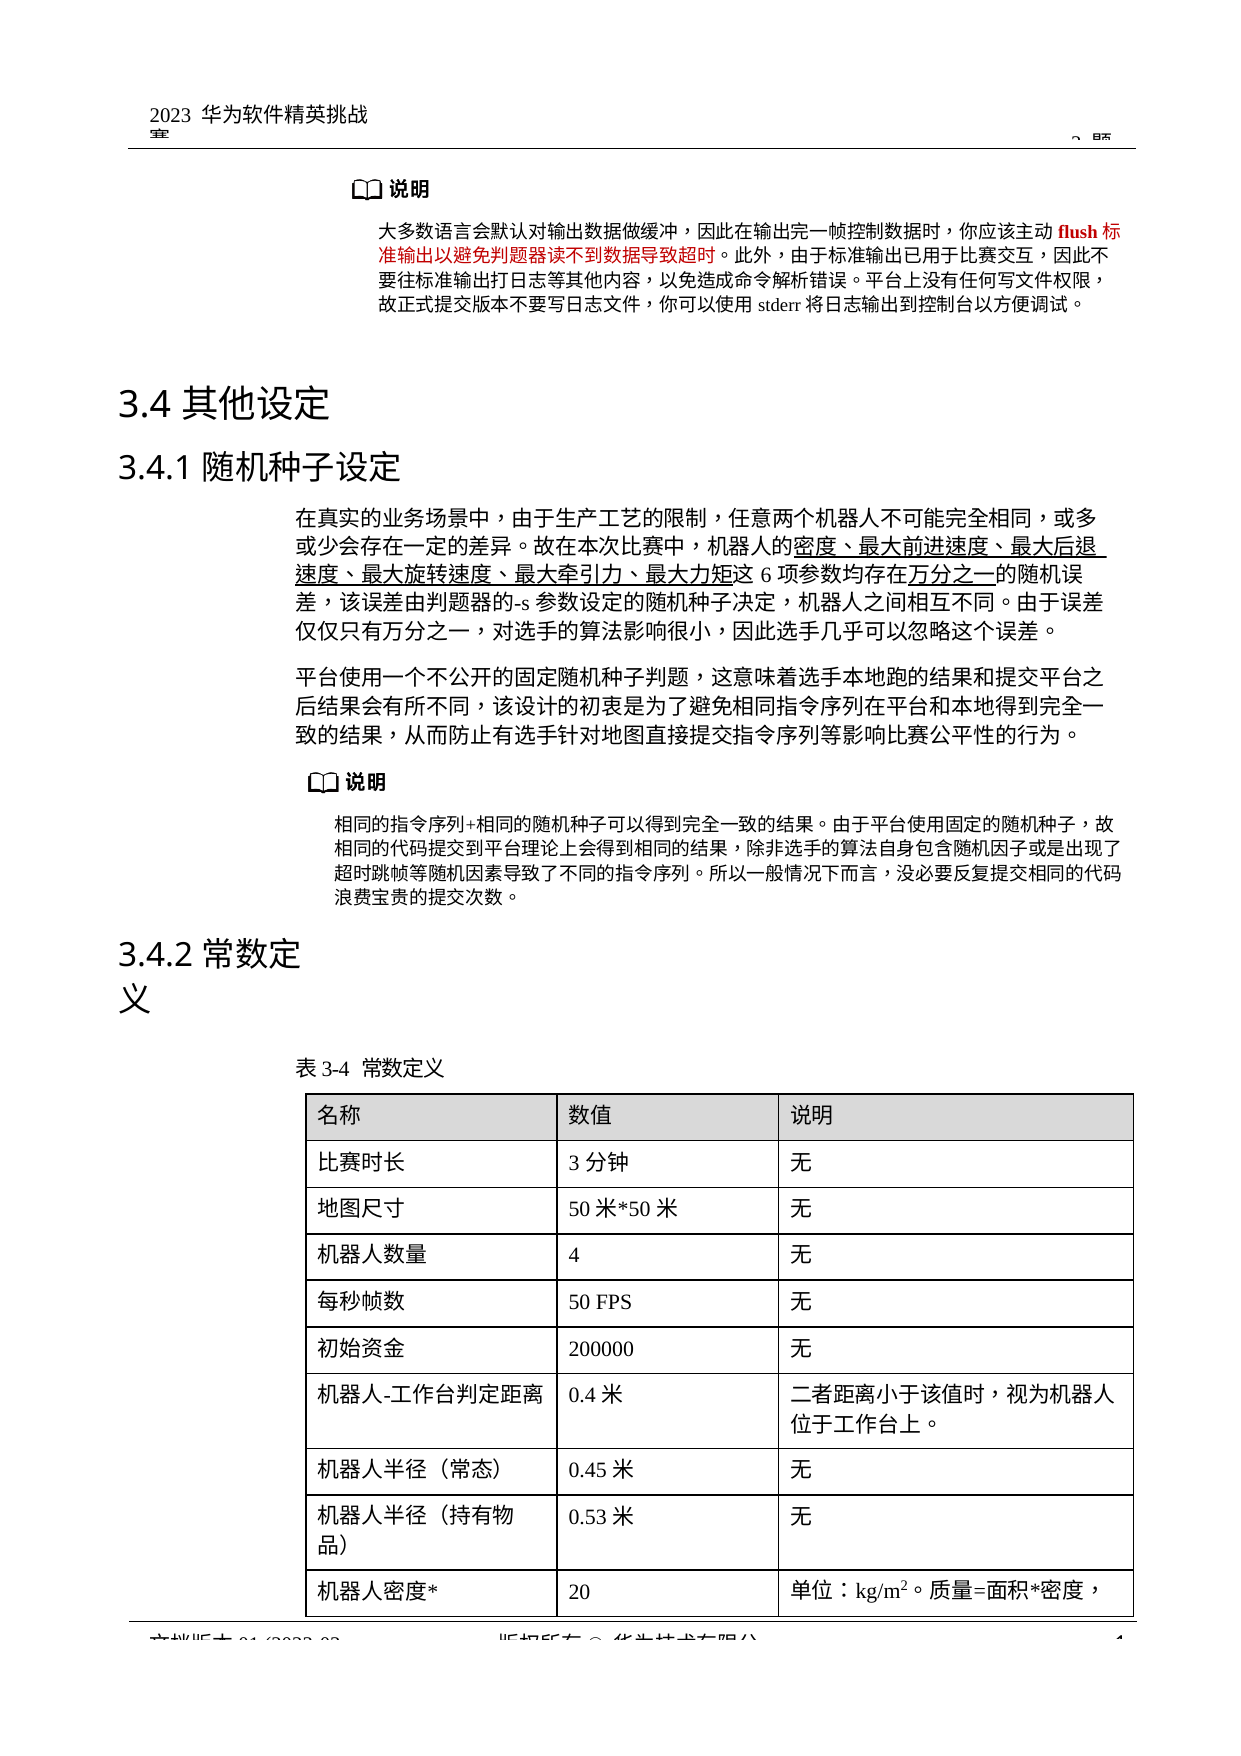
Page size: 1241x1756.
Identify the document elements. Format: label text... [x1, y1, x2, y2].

table_cell 0.53 米 [558, 1496, 778, 1569]
table_cell 无 [779, 1496, 1133, 1569]
text 相同的指令序列+相同的随机种子可以得到完全一致的结果。由于平台使用固定的随机种子，故 相同的代码提交到平台理论上会得到相同的结果，除非选手的算法自身包含随机因子或是出现了 超时跳帧等随机因素导致了不同的指令序列。所以一般情况下而言，没必要反复提交相同的代码 浪费宝贵的提交次数。 [334, 812, 1124, 910]
table_cell 无 [779, 1188, 1133, 1233]
table_cell 200000 [558, 1328, 778, 1373]
table_cell 50 FPS [558, 1281, 778, 1326]
table_cell 二者距离小于该值时，视为机器人 位于工作台上。 [779, 1374, 1133, 1448]
text 在真实的业务场景中，由于生产工艺的限制，任意两个机器人不可能完全相同，或多 或少会存在一定的差异。故在本次比赛中，机器人的密度、最大前进速度、最大后退 速度、最大旋转速度、最大牵引力、最大力矩这 6 项参数均存在万分之一的随机误 差，该误差由判题器的-s 参数设定的随机种子决定，机器人之间相互不同。由于误差 仅仅只有万分之一，对选手的算法影响很小，因此选手几乎可以忽略这个误差。 [295, 504, 1106, 646]
text 3.4.2 常数定义 [118, 931, 328, 1022]
table_cell 无 [779, 1281, 1133, 1326]
table_cell 3 分钟 [558, 1141, 778, 1186]
text 表3-4 常数定义 [295, 1053, 1115, 1083]
table_cell 机器人数量 [307, 1235, 556, 1279]
text 平台使用一个不公开的固定随机种子判题，这意味着选手本地跑的结果和提交平台之 后结果会有所不同，该设计的初衷是为了避免相同指令序列在平台和本地得到完全一 致的结果，从而防止有选手针对地图直接提交指令序列等影响比赛公平性的行为。 [295, 662, 1106, 750]
table_cell 无 [779, 1328, 1133, 1373]
table_header 名称 [307, 1095, 556, 1140]
table_header 数值 [558, 1095, 778, 1140]
table_cell 初始资金 [307, 1328, 556, 1373]
table_cell 机器人-工作台判定距离 [307, 1374, 556, 1448]
text 3.4.1 随机种子设定 [118, 444, 1115, 489]
text 大多数语言会默认对输出数据做缓冲，因此在输出完一帧控制数据时，你应该主动 flush 标 准输出以避免判题器读不到数据导致超时。此外，由于标准输出已用于比赛交互，因此不 要往标准输出打日志等其他内容，以免造成命令解析错误。平台上没有任何写文件权限， 故正式提交版本不要写日志文件，你可以使用 stderr 将日志输出到控制台以方便调试。 [378, 219, 1123, 317]
table_cell 无 [779, 1449, 1133, 1494]
picture [339, 177, 444, 210]
table_cell 比赛时长 [307, 1141, 556, 1186]
table_cell 0.45 米 [558, 1449, 778, 1494]
table_cell 4 [558, 1235, 778, 1279]
table_cell 无 [779, 1235, 1133, 1279]
table_cell 每秒帧数 [307, 1281, 556, 1326]
table_cell 单位：kg/m2。质量=面积*密度， [779, 1571, 1133, 1616]
table_cell 机器人半径（持有物 品） [307, 1496, 556, 1569]
table_cell 无 [779, 1141, 1133, 1186]
subtitle 3.4 其他设定 [118, 377, 1115, 428]
table_cell 机器人半径（常态） [307, 1449, 556, 1494]
picture [295, 770, 400, 803]
table_cell 50 米*50 米 [558, 1188, 778, 1233]
table_cell 0.4 米 [558, 1374, 778, 1448]
table_cell 20 [558, 1571, 778, 1616]
table_cell 机器人密度* [307, 1571, 556, 1616]
table_cell 地图尺寸 [307, 1188, 556, 1233]
table_header 说明 [779, 1095, 1133, 1140]
